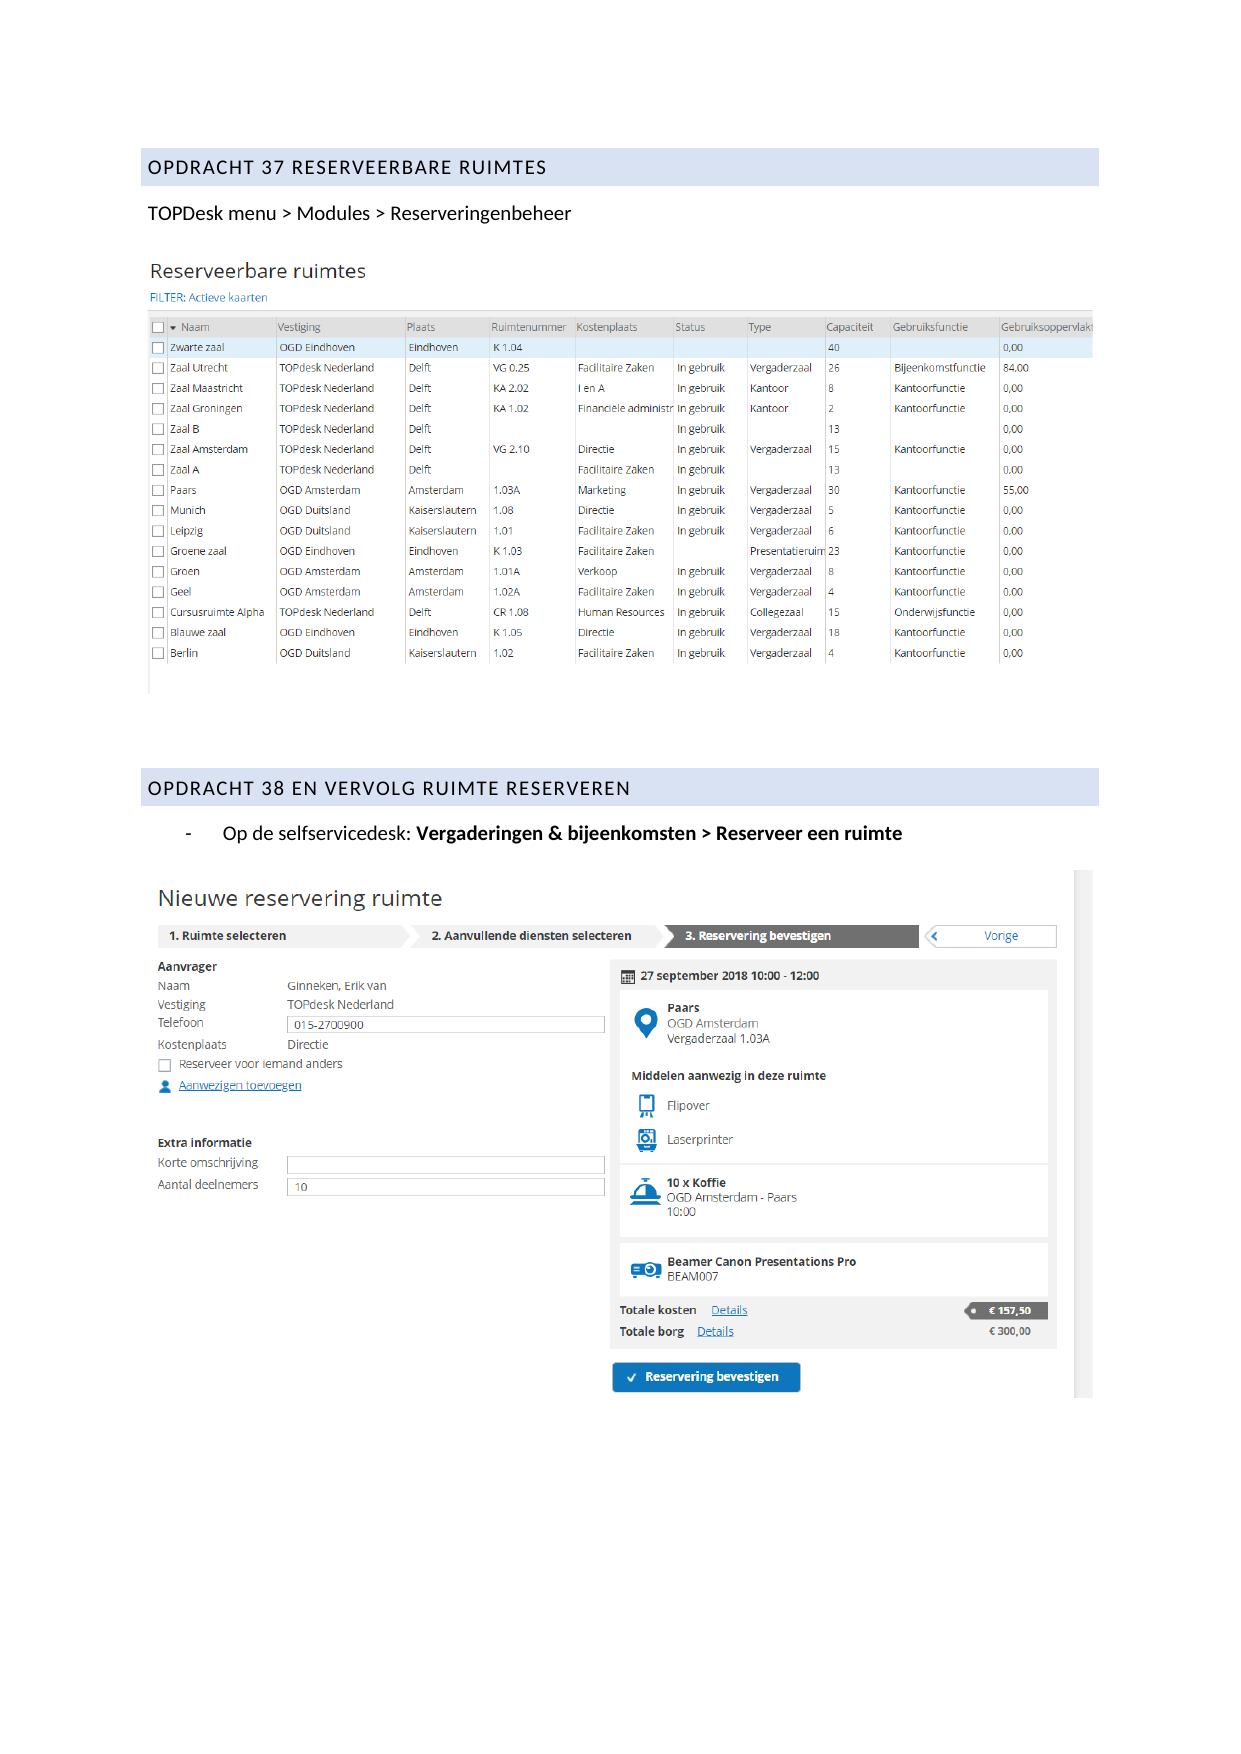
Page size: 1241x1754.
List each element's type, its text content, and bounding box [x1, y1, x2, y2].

list Op de selfservicedesk: Vergaderingen & bijeenkomsten > Reserveer een ruimte [185, 821, 1093, 846]
text TOPDesk menu > Modules > Reserveringenbeheer [148, 200, 1093, 225]
picture [147, 870, 1093, 1398]
picture [147, 249, 1093, 694]
subtitle Opdracht 37 Reserveerbare ruimtes [148, 154, 1093, 179]
subtitle Opdracht 38 en vervolg ruimte reserveren [148, 775, 1093, 800]
